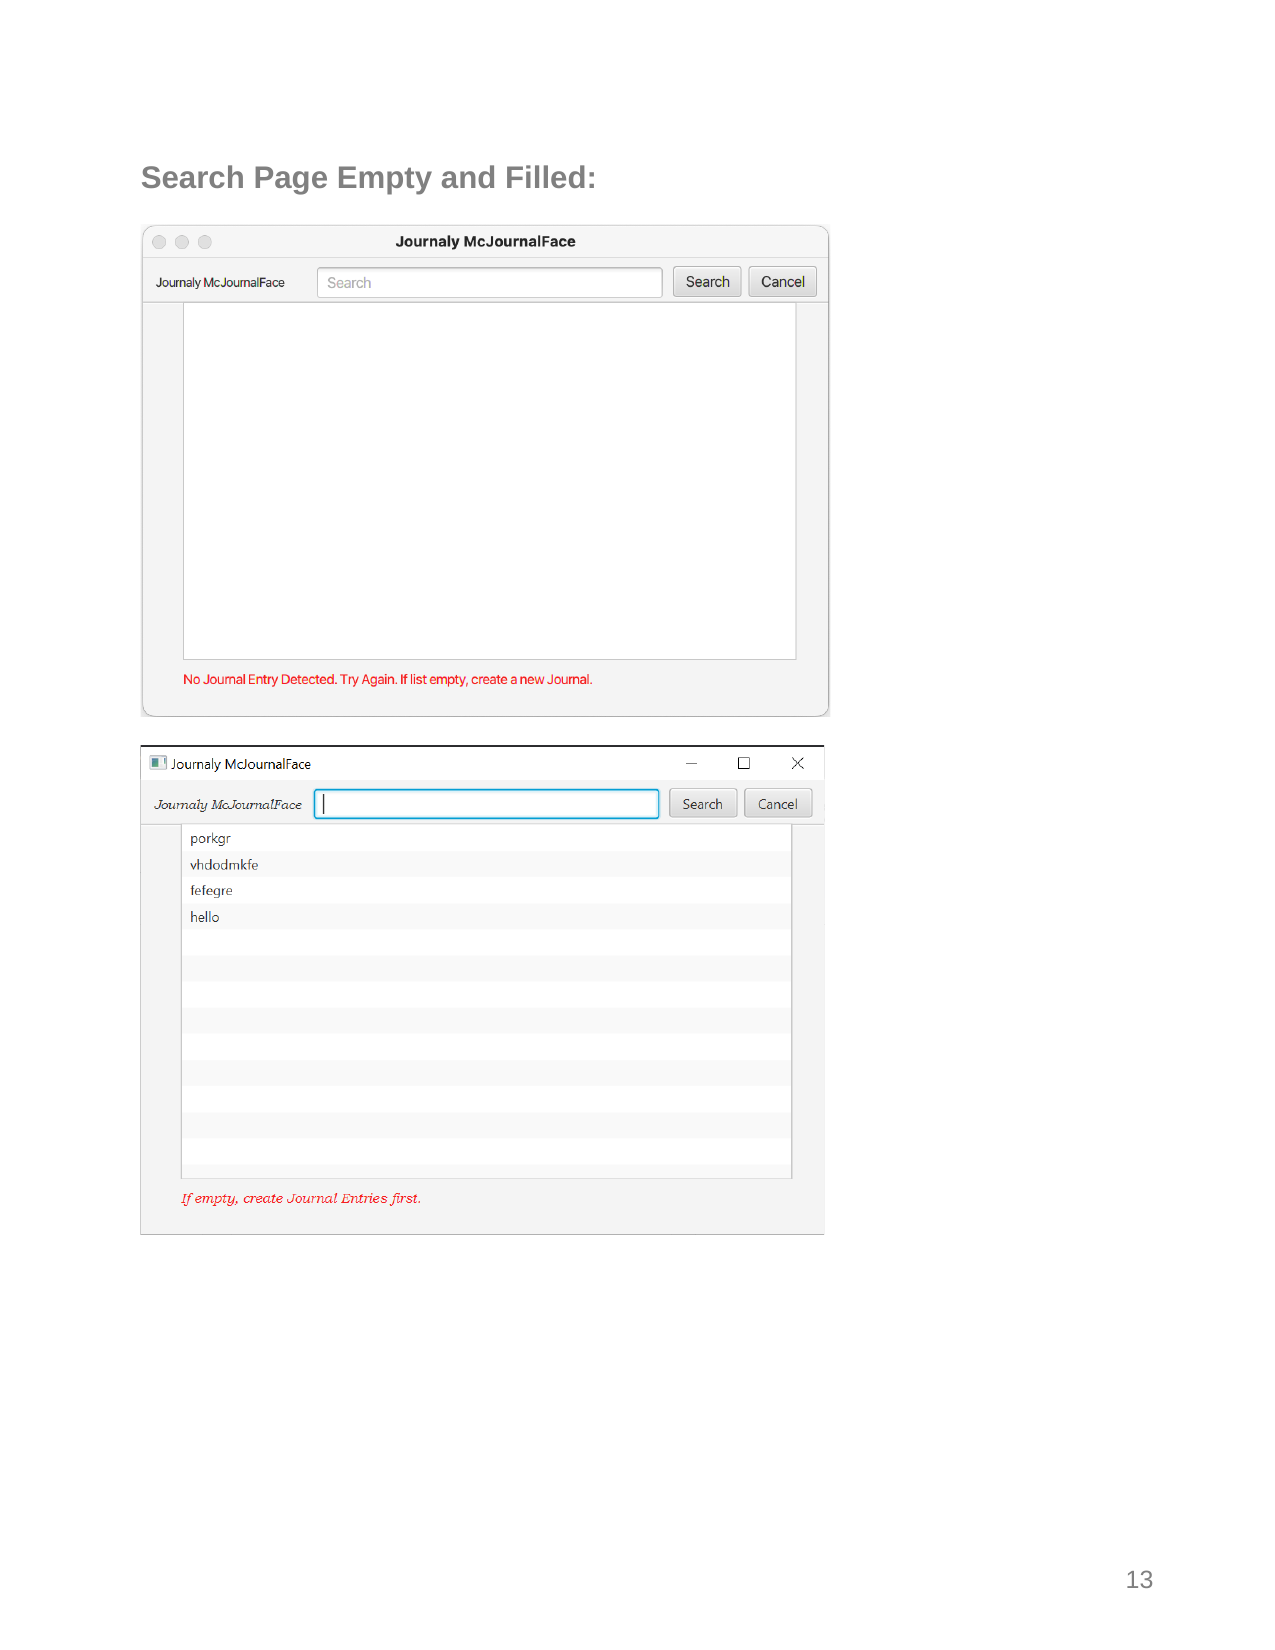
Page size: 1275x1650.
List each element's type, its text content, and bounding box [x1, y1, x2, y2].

picture [140, 224, 831, 717]
text Search Page Empty and Filled: [141, 159, 1153, 195]
picture [140, 745, 825, 1235]
